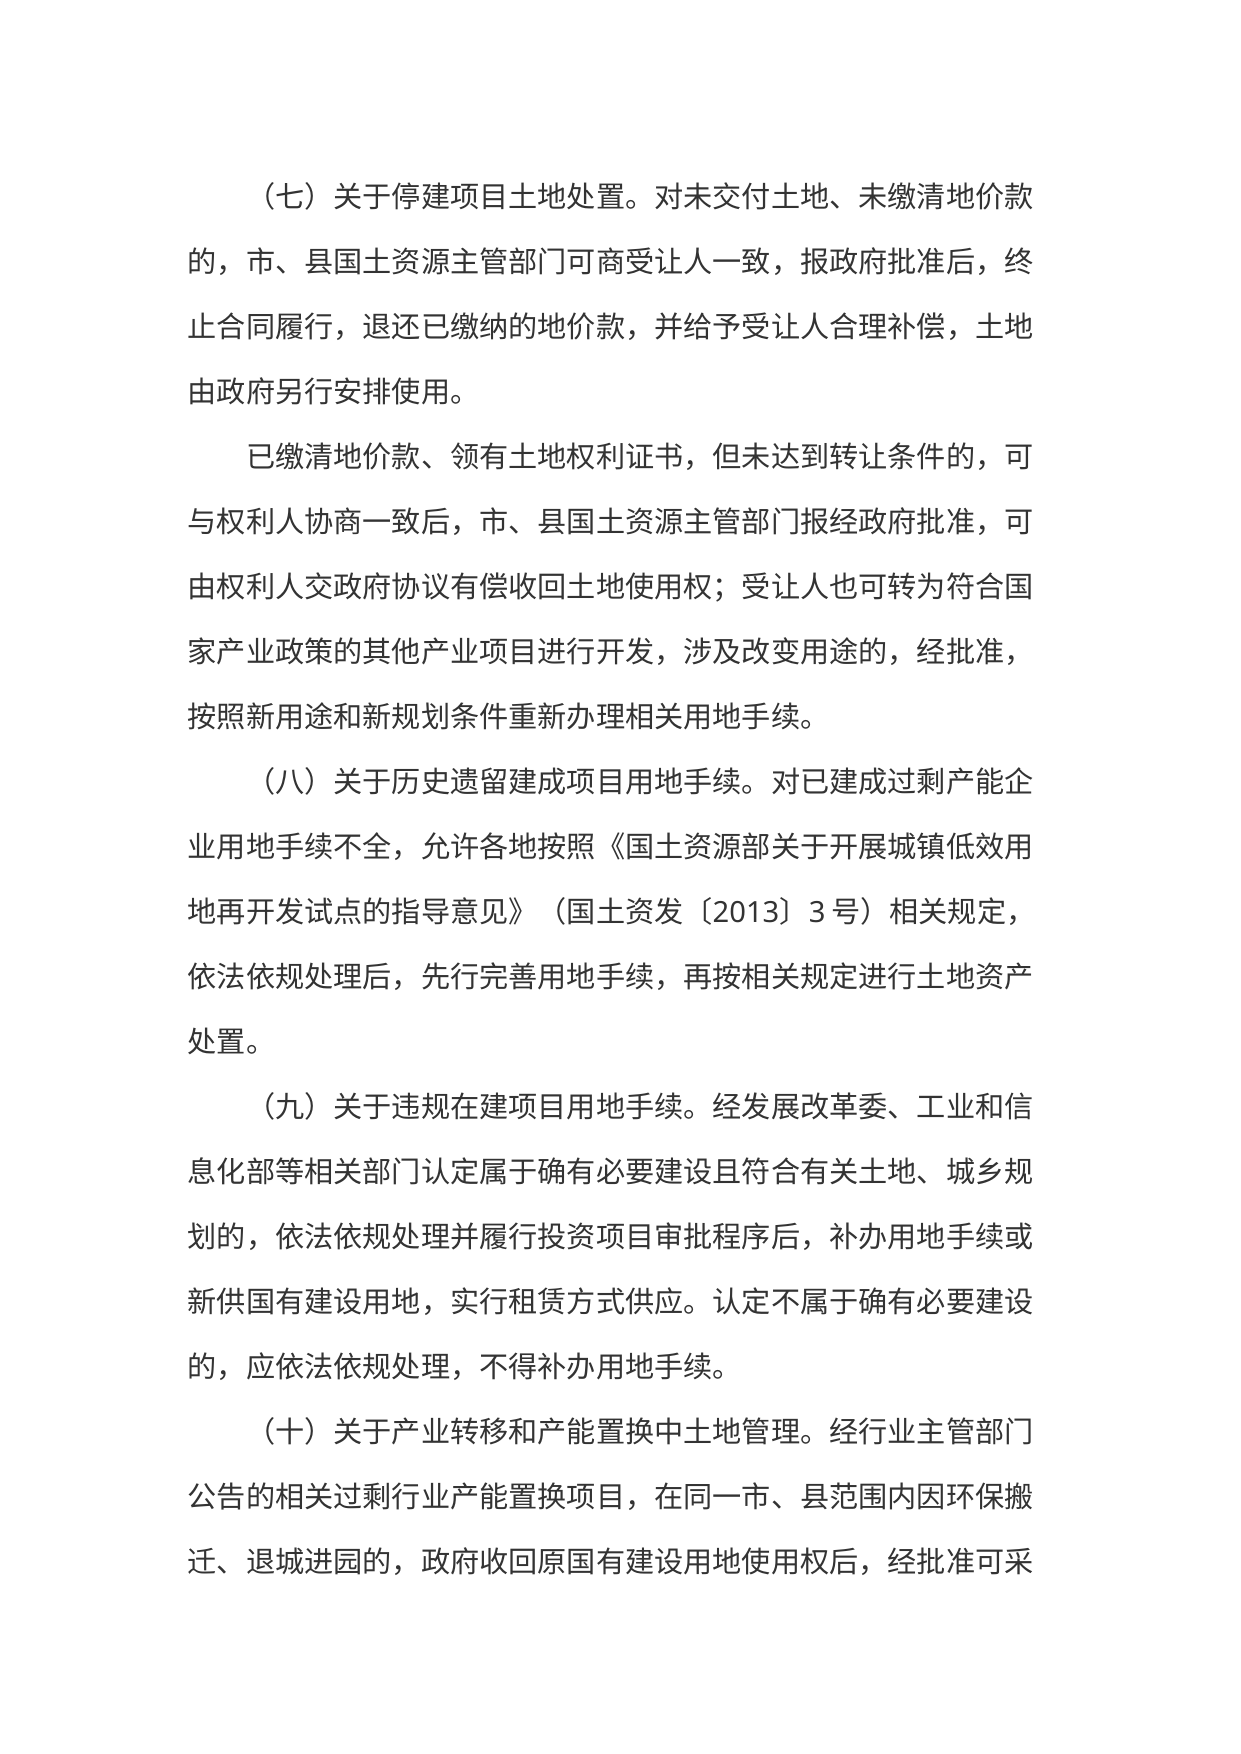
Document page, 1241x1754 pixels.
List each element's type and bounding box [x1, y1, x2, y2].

text [187, 162, 1053, 1592]
